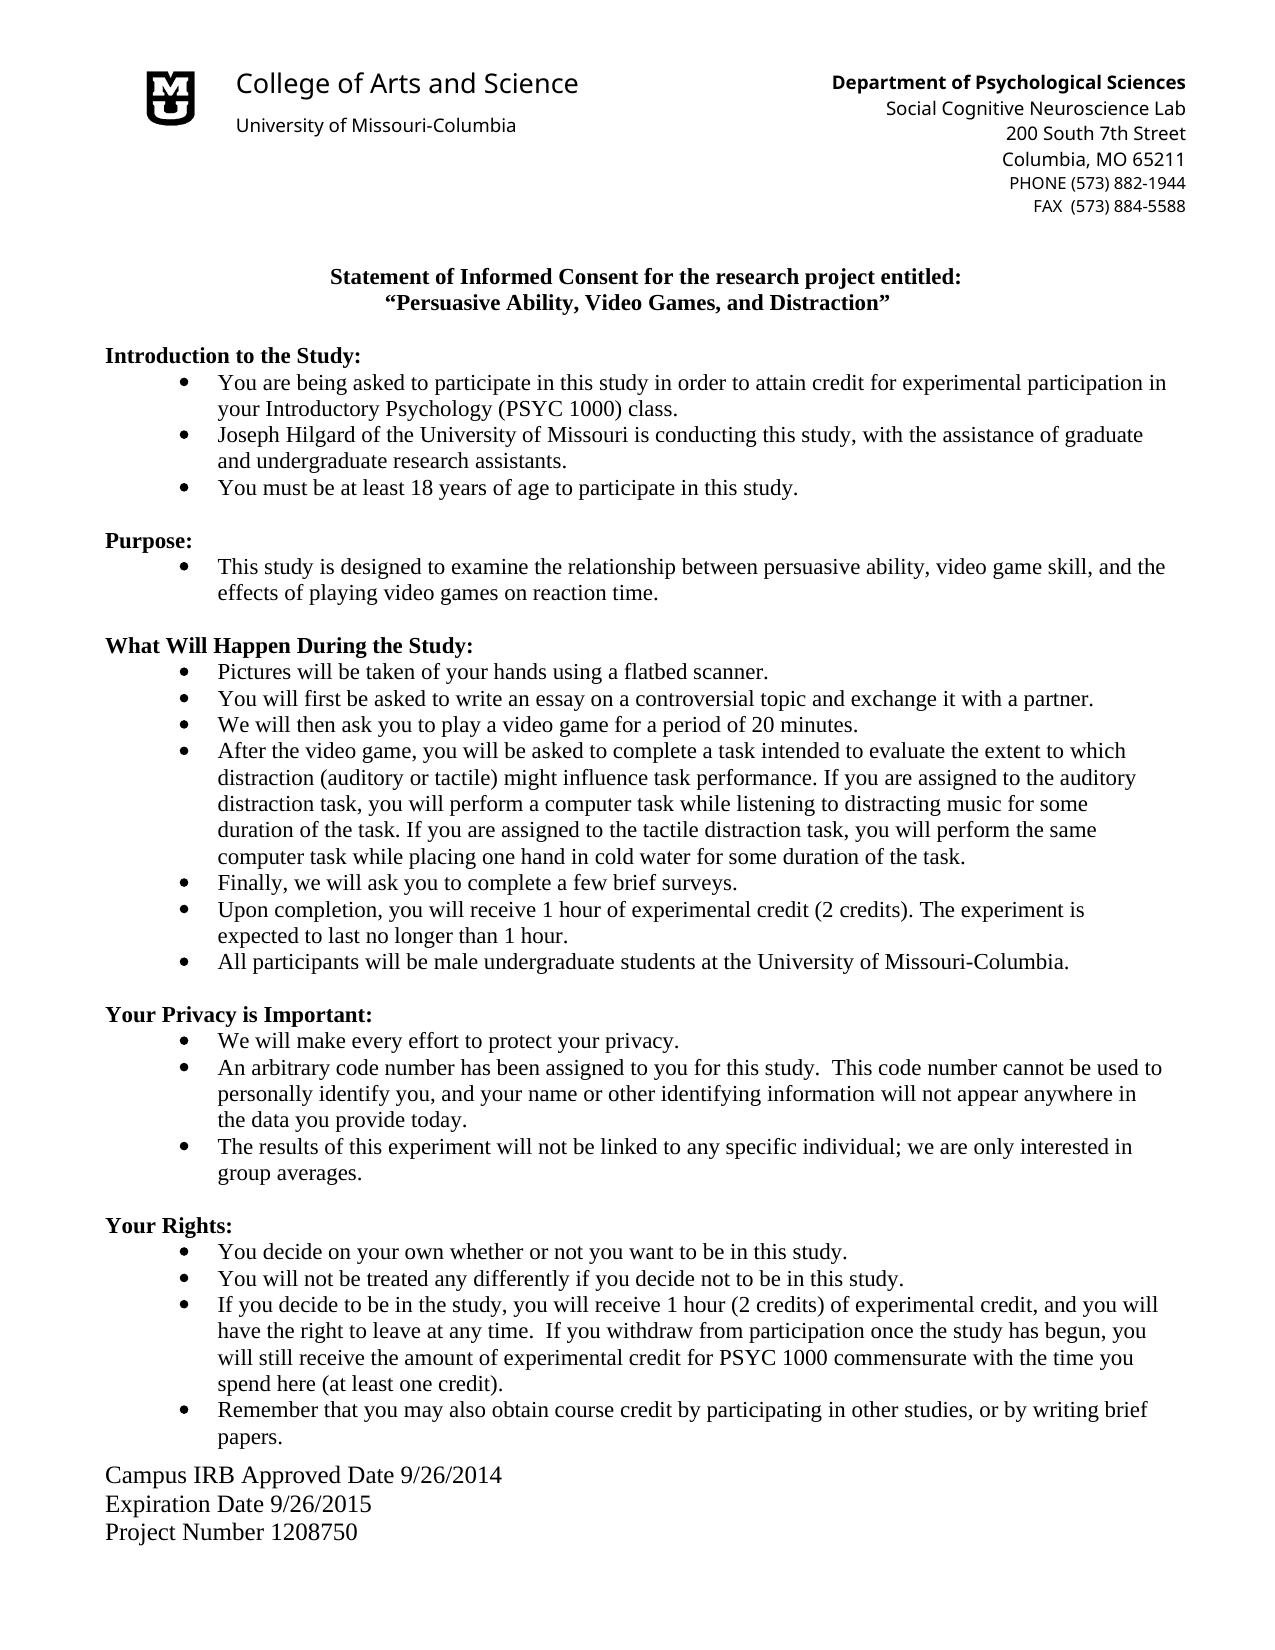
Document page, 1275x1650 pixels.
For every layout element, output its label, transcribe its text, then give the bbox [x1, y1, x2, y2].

list We will make every effort to protect your privacy. [180, 1027, 1170, 1054]
text Purpose: [105, 527, 1170, 553]
list After the video game, you will be asked to complete a task intended to evaluate the extent to which distraction (auditory or tactile) might influence task performance. If you are assigned to the auditory distraction task, you will perform a computer task while listening to distracting music for some duration of the task. If you are assigned to the tactile distraction task, you will perform the same computer task while placing one hand in cold water for some duration of the task. [180, 737, 1170, 869]
list We will then ask you to play a video game for a period of 20 minutes. [180, 711, 1170, 737]
text Your Privacy is Important: [105, 1001, 1170, 1027]
list Joseph Hilgard of the University of Missouri is conducting this study, with the assistance of graduate and undergraduate research assistants. [180, 421, 1170, 474]
list You must be at least 18 years of age to participate in this study. [180, 474, 1170, 500]
list This study is designed to examine the relationship between persuasive ability, video game skill, and the effects of playing video games on reaction time. [180, 553, 1170, 606]
list You are being asked to participate in this study in order to attain credit for experimental participation in your Introductory Psychology (PSYC 1000) class. [180, 368, 1170, 421]
list Finally, we will ask you to complete a few brief surveys. [180, 869, 1170, 896]
list You decide on your own whether or not you want to be in this study. [180, 1238, 1170, 1264]
list You will not be treated any differently if you decide not to be in this study. [180, 1264, 1170, 1291]
text Statement of Informed Consent for the research project entitled: [255, 263, 1170, 289]
text “Persuasive Ability, Video Games, and Distraction” [105, 289, 1170, 316]
text Your Rights: [105, 1212, 1170, 1238]
list You will first be asked to write an essay on a controversial topic and exchange it with a partner. [180, 685, 1170, 711]
list If you decide to be in the study, you will receive 1 hour (2 credits) of experimental credit, and you will have the right to leave at any time. If you withdraw from participation once the study has begun, you will still receive the amount of experimental credit for PSYC 1000 commensurate with the time you spend here (at least one credit). [180, 1291, 1170, 1396]
list An arbitrary code number has been assigned to you for this study. This code number cannot be used to personally identify you, and your name or other identifying information will not appear anywhere in the data you provide today. [180, 1054, 1170, 1133]
text Introduction to the Study: [105, 342, 1170, 368]
list The results of this experiment will not be linked to any specific individual; we are only interested in group averages. [180, 1133, 1170, 1186]
list All participants will be male undergraduate students at the University of Missouri-Columbia. [180, 948, 1170, 975]
list Remember that you may also obtain course credit by participating in other studies, or by writing brief papers. [180, 1396, 1170, 1449]
text What Will Happen During the Study: [105, 632, 1170, 658]
list Upon completion, you will receive 1 hour of experimental credit (2 credits). The experiment is expected to last no longer than 1 hour. [180, 896, 1170, 948]
list Pictures will be taken of your hands using a flatbed scanner. [180, 658, 1170, 685]
